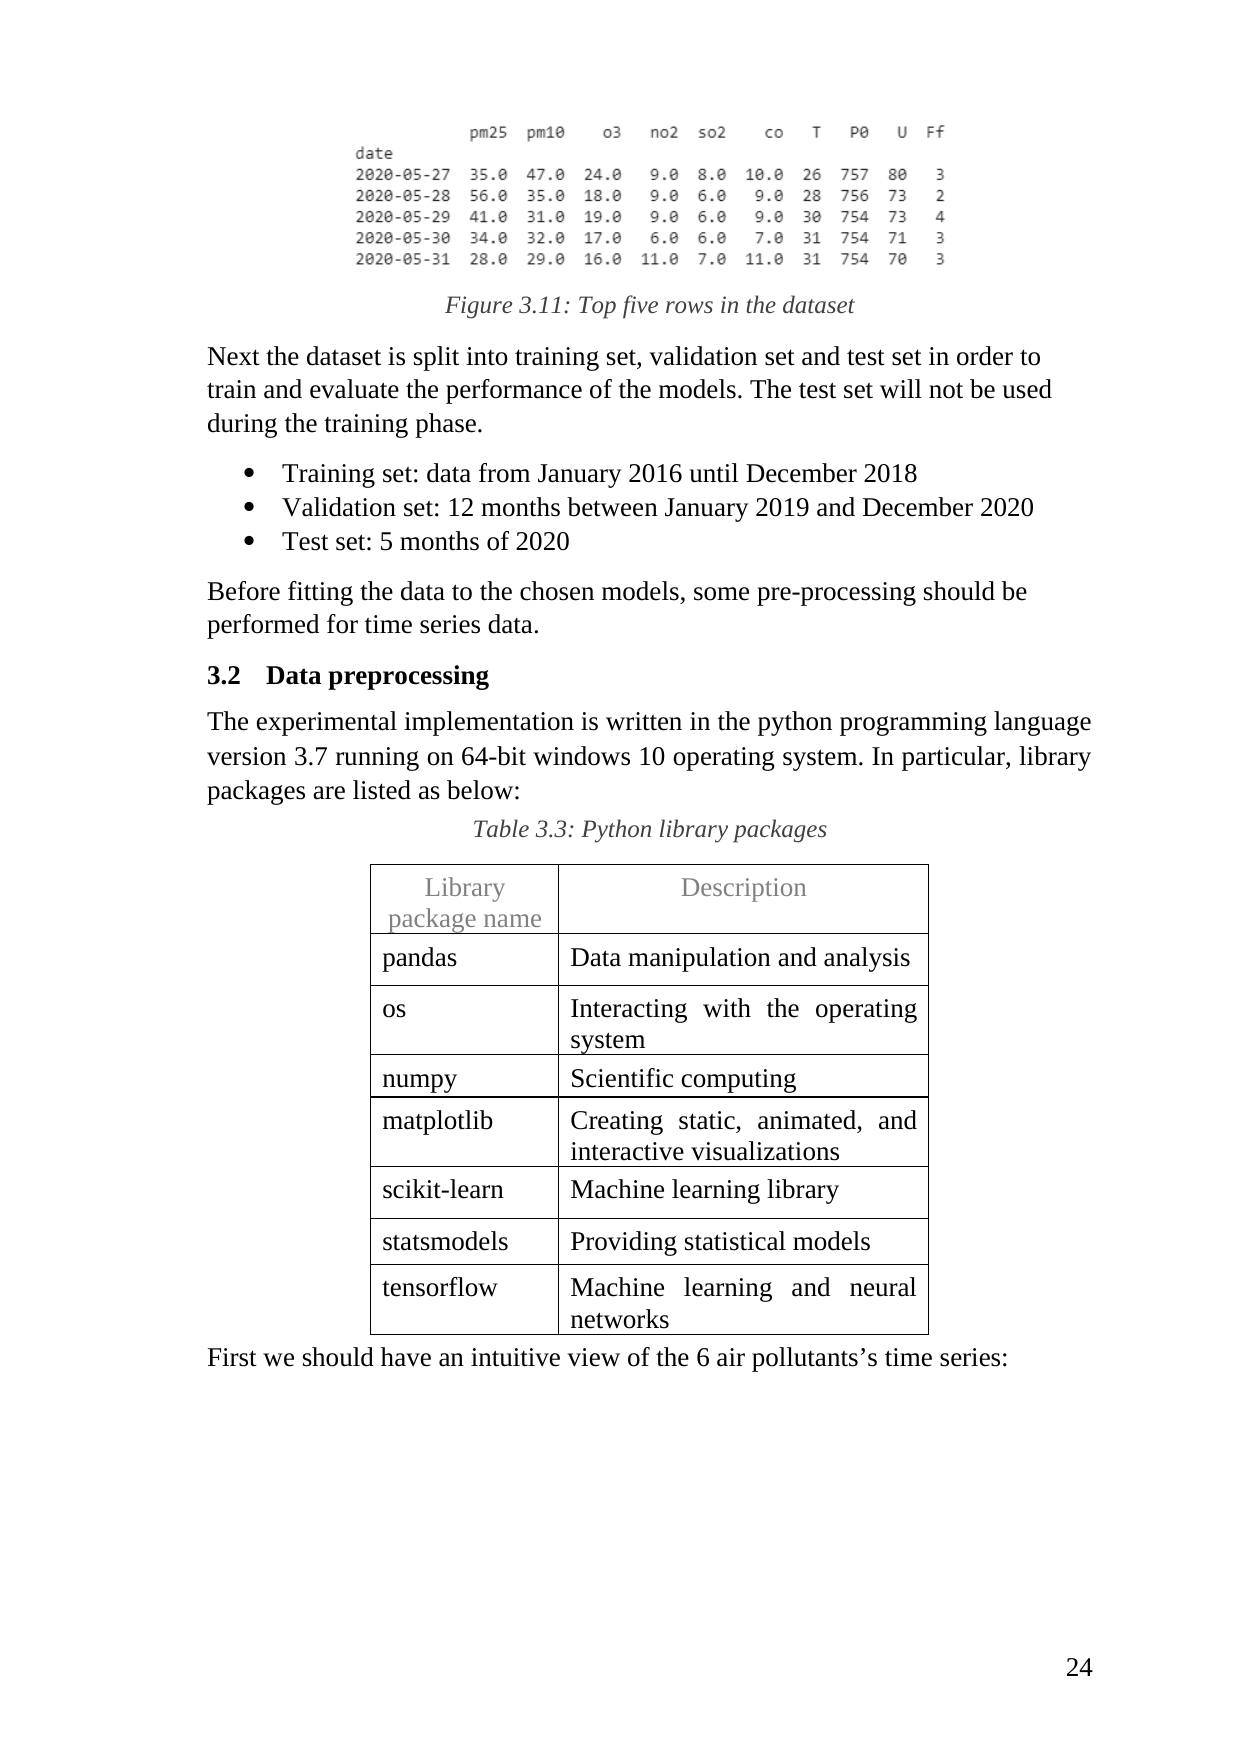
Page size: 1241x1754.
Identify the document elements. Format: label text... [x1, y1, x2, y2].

text Before fitting the data to the chosen models, some pre-processing should be performed for time series data. [207, 575, 1092, 640]
table_cell Machine learning library [559, 1167, 928, 1217]
text The experimental implementation is written in the python programming language version 3.7 running on 64-bit windows 10 operating system. In particular, library packages are listed as below: [207, 705, 1092, 805]
table_cell Scientific computing [559, 1055, 928, 1096]
table_cell scikit-learn [371, 1167, 558, 1217]
text Next the dataset is split into training set, validation set and test set in order to train and evaluate the performance of the models. The test set will not be used during the training phase. [207, 340, 1092, 438]
table_cell Providing statistical models [559, 1219, 928, 1264]
list Training set: data from January 2016 until December 2018 [244, 457, 1092, 488]
table_cell numpy [371, 1055, 558, 1096]
table_cell Interacting with the operating system [559, 986, 928, 1054]
table_cell Creating static, animated, and interactive visualizations [559, 1098, 928, 1166]
table_cell Data manipulation and analysis [559, 934, 928, 985]
list Test set: 5 months of 2020 [244, 524, 1092, 556]
table_cell tensorflow [371, 1265, 558, 1334]
picture [348, 118, 951, 272]
table_header Library package name [371, 865, 558, 933]
list Validation set: 12 months between January 2019 and December 2020 [244, 491, 1092, 522]
subtitle Data preprocessing [207, 659, 1092, 690]
text First we should have an intuitive view of the 6 air pollutants’s time series: [207, 1341, 1092, 1372]
table_cell matplotlib [371, 1098, 558, 1166]
table_cell pandas [371, 934, 558, 985]
table_cell os [371, 986, 558, 1054]
table_cell Machine learning and neural networks [559, 1265, 928, 1334]
table_header Description [559, 865, 928, 933]
table_cell statsmodels [371, 1219, 558, 1264]
